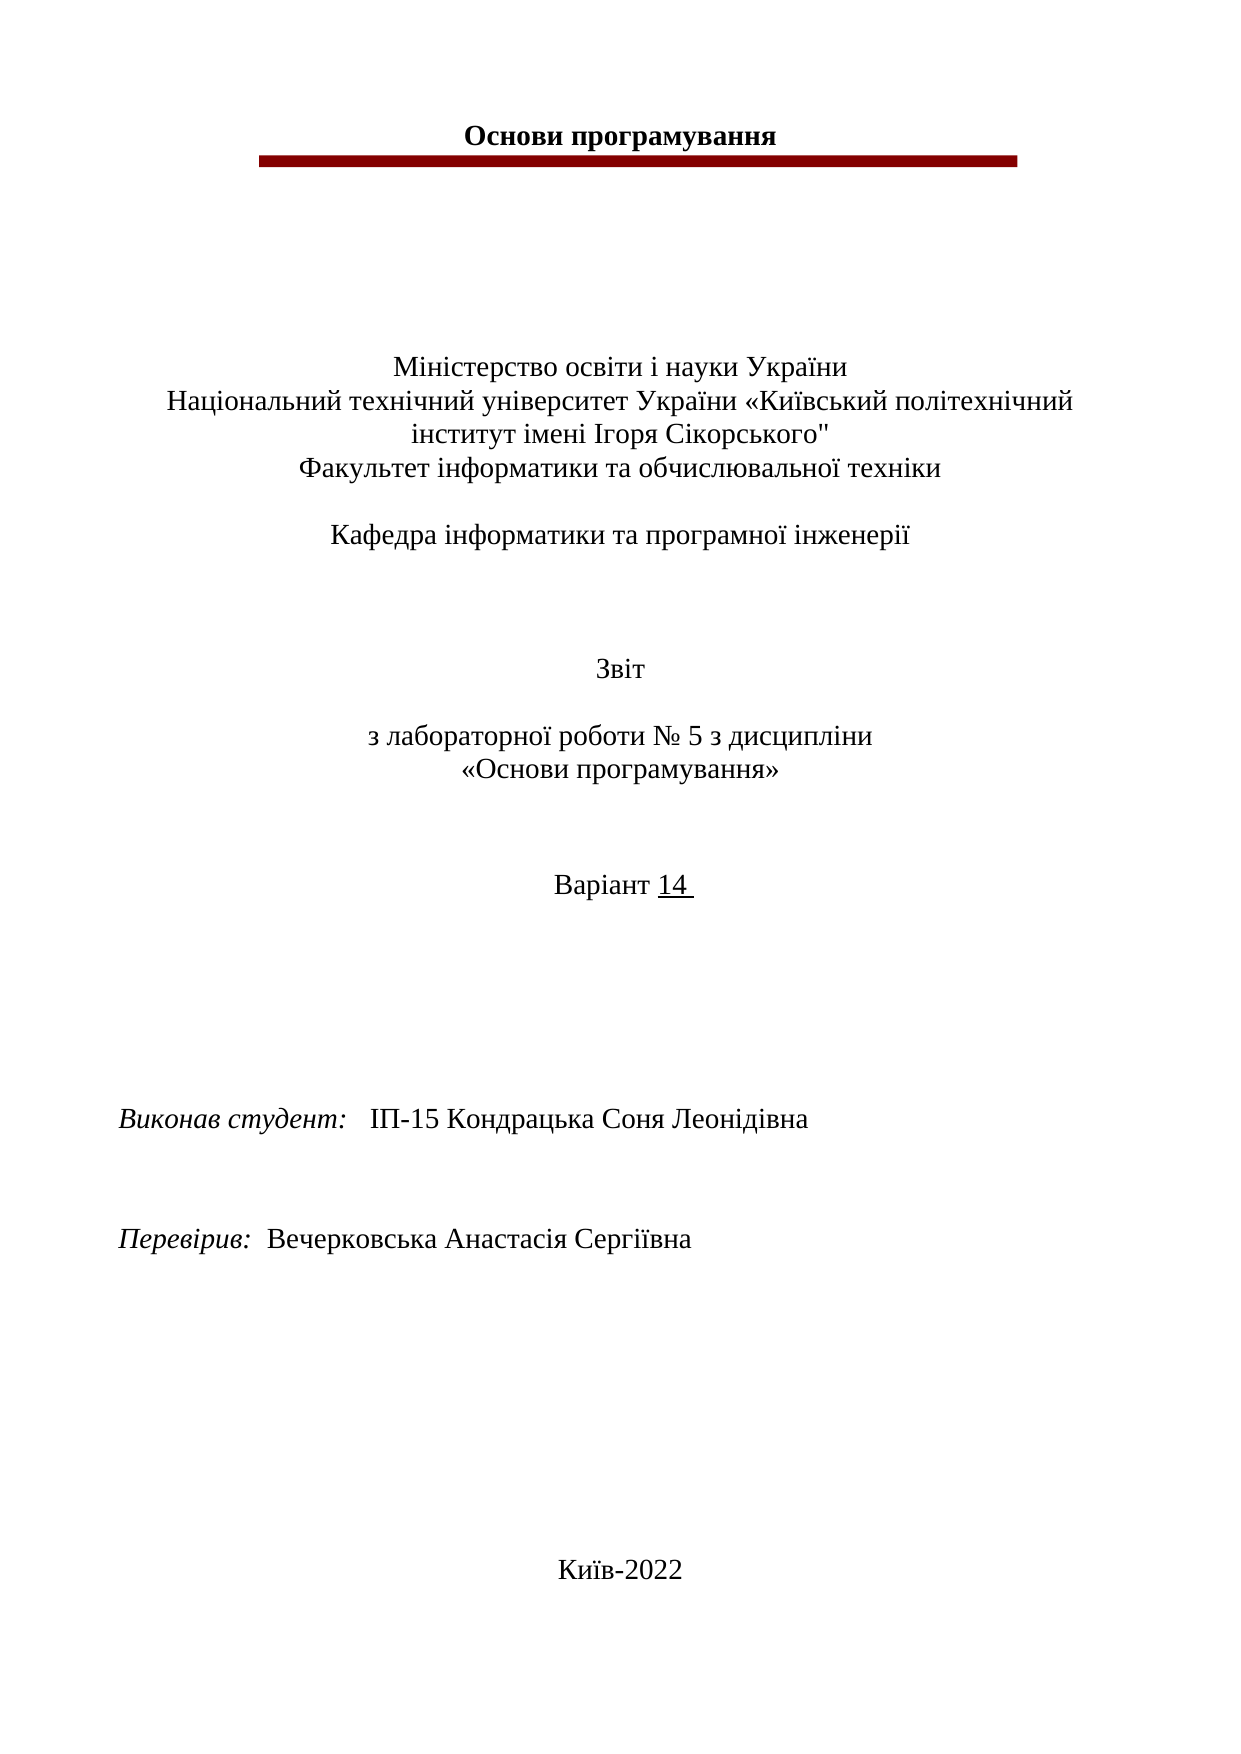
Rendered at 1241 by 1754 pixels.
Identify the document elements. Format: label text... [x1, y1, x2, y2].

text Київ-2022 [118, 1552, 1122, 1586]
text Варіант 14 [118, 867, 1122, 900]
text «Основи програмування» [118, 752, 1122, 785]
text Перевірив: Вечерковська Анастасія Сергіївна [118, 1221, 1122, 1255]
text Виконав студент: ІП-15 Кондрацька Соня Леонідівна [118, 1102, 1122, 1135]
text Факультет інформатики та обчислювальної техніки [118, 450, 1122, 483]
text Міністерство освіти і науки України [118, 349, 1122, 383]
text інститут імені Ігоря Сікорського" [118, 416, 1122, 450]
text з лабораторної роботи № 5 з дисципліни [118, 718, 1122, 752]
text Кафедра інформатики та програмної інженерії [118, 517, 1122, 550]
text Національний технічний університет України «Київський політехнічний [118, 383, 1122, 416]
text Звіт [118, 651, 1122, 684]
